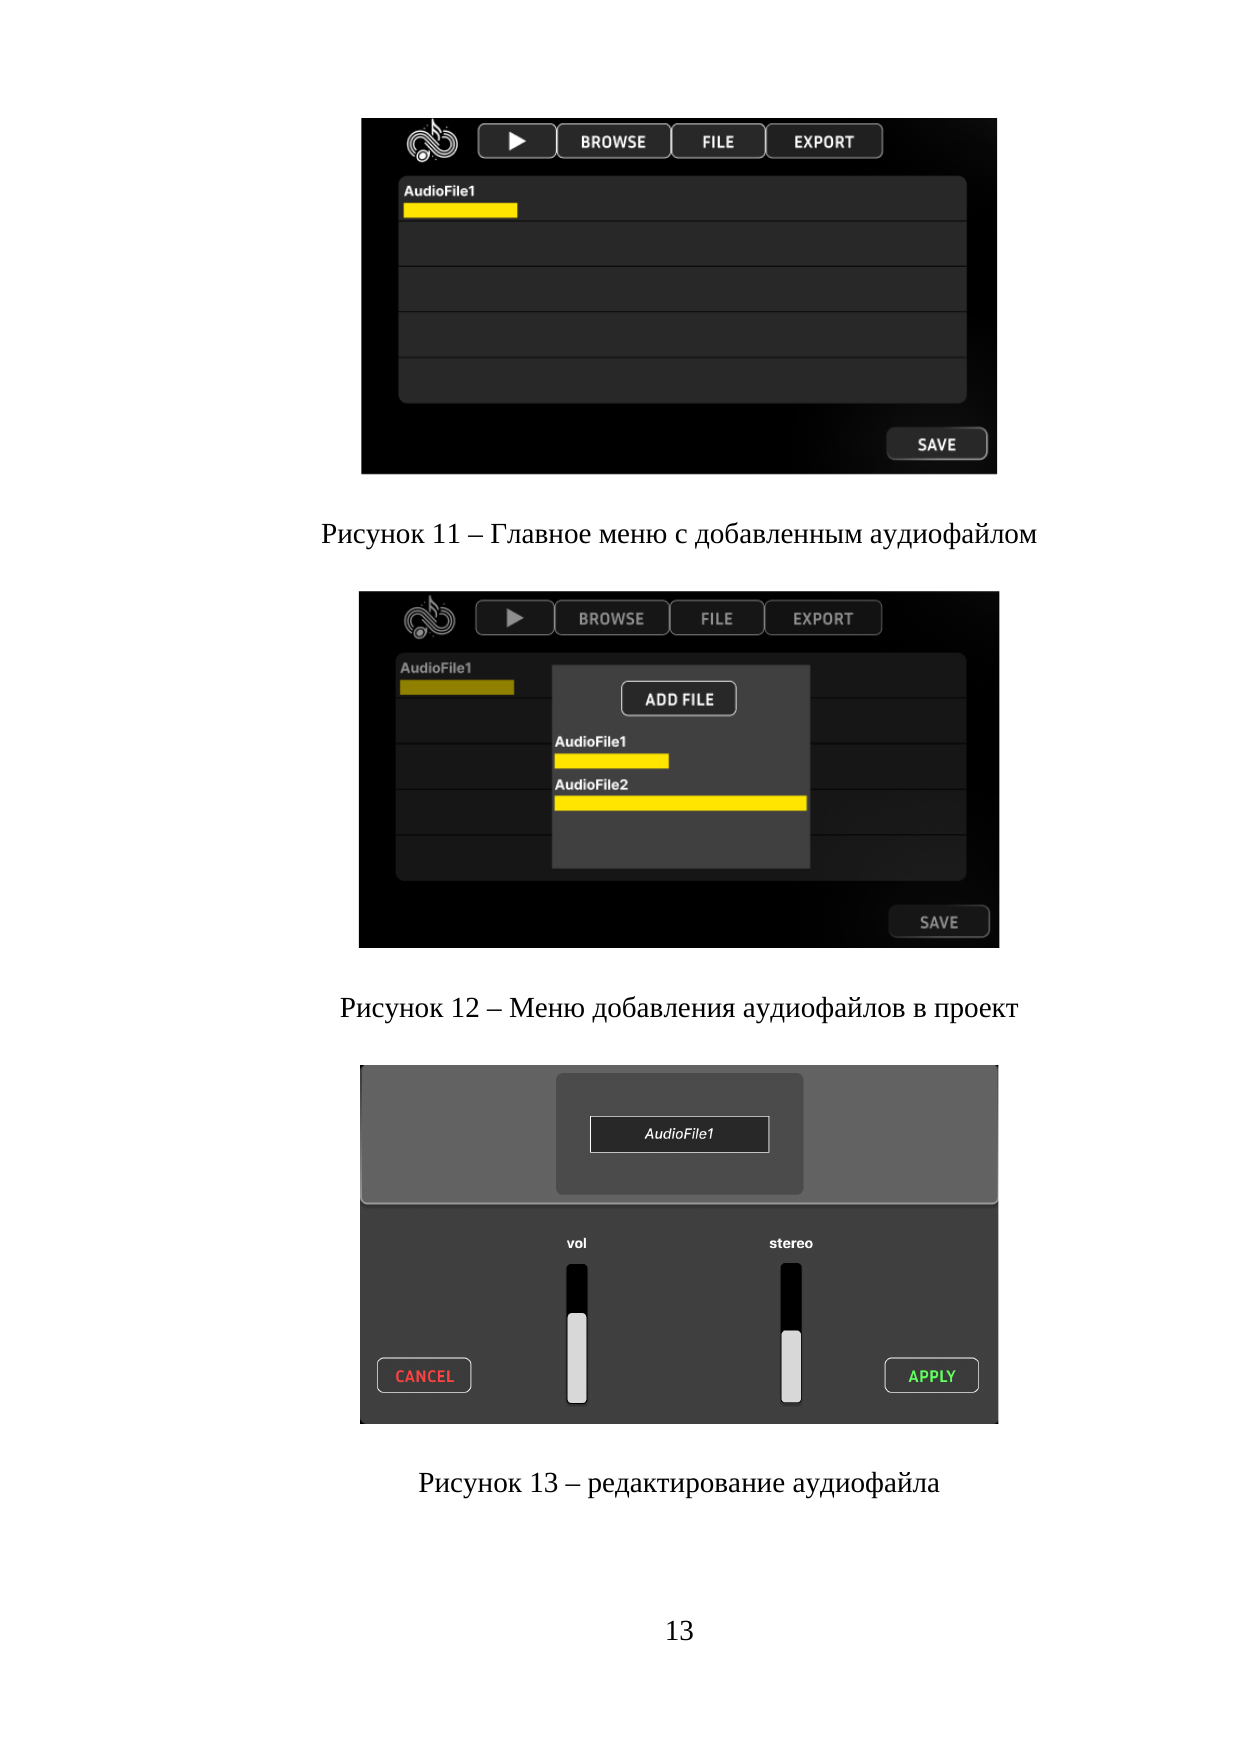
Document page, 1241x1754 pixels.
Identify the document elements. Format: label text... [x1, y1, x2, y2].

text Рисунок 12 – Меню добавления аудиофайлов в проект [177, 990, 1181, 1023]
picture [358, 591, 1000, 948]
picture [360, 1065, 999, 1424]
text Рисунок 13 – редактирование аудиофайла [177, 1466, 1181, 1499]
picture [361, 118, 998, 475]
text Рисунок 11 – Главное меню с добавленным аудиофайлом [177, 516, 1181, 550]
